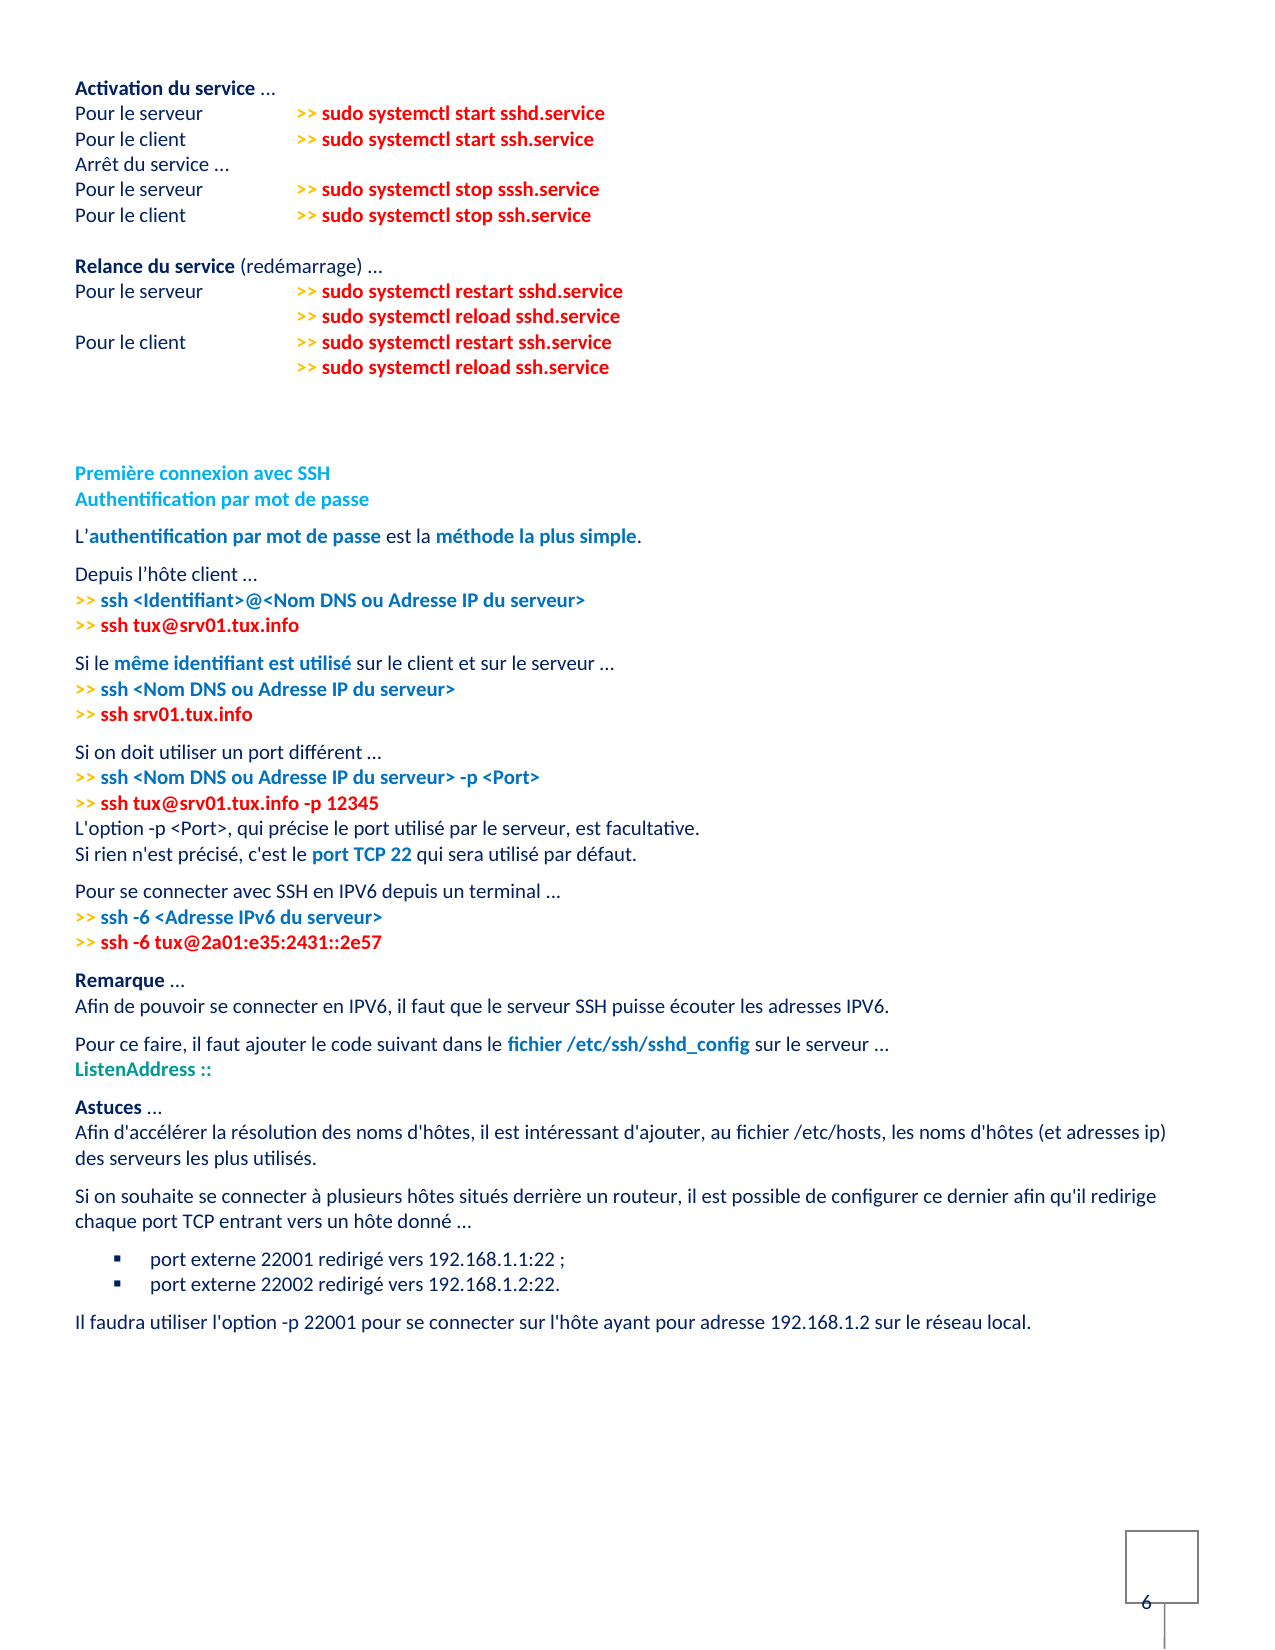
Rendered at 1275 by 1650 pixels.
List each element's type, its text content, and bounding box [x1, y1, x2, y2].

text Pour le serveur >> sudo systemctl restart sshd.service >> sudo systemctl reload sshd.service [75, 278, 1200, 329]
list port externe 22001 redirigé vers 192.168.1.1:22 ; [112, 1246, 1200, 1272]
text Astuces ... Afin d'accélérer la résolution des noms d'hôtes, il est intéressant d'ajouter, au fichier /etc/hosts, les noms d'hôtes (et adresses ip) des serveurs les plus utilisés. [75, 1094, 1200, 1170]
text Il faudra utiliser l'option -p 22001 pour se connecter sur l'hôte ayant pour adresse 192.168.1.2 sur le réseau local. [75, 1309, 1200, 1335]
text Pour le client >> sudo systemctl restart ssh.service >> sudo systemctl reload ssh.service [75, 329, 1200, 380]
text Arrêt du service ... [75, 151, 1200, 177]
text L’authentification par mot de passe est la méthode la plus simple. [75, 524, 1200, 549]
text Si le même identifiant est utilisé sur le client et sur le serveur … >> ssh <Nom DNS ou Adresse IP du serveur> >> ssh srv01.tux.info [75, 650, 1200, 727]
text Remarque ... Afin de pouvoir se connecter en IPV6, il faut que le serveur SSH puisse écouter les adresses IPV6. [75, 967, 1200, 1018]
list port externe 22002 redirigé vers 192.168.1.2:22. [112, 1272, 1200, 1297]
text Pour le client >> sudo systemctl stop ssh.service [75, 202, 1200, 227]
text Pour ce faire, il faut ajouter le code suivant dans le fichier /etc/ssh/sshd_config sur le serveur ... ListenAddress :: [75, 1031, 1200, 1082]
text Pour le client >> sudo systemctl start ssh.service [75, 126, 1200, 151]
text Relance du service (redémarrage) ... [75, 253, 1200, 278]
text Pour le serveur >> sudo systemctl start sshd.service [75, 100, 1200, 126]
text Si on doit utiliser un port différent … >> ssh <Nom DNS ou Adresse IP du serveur> -p <Port> >> ssh tux@srv01.tux.info -p 12345 L'option -p <Port>, qui précise le port utilisé par le serveur, est facultative. Si rien n'est précisé, c'est le port TCP 22 qui sera utilisé par défaut. [75, 739, 1200, 866]
text Activation du service ... [75, 75, 1200, 100]
subtitle Première connexion avec SSH Authentification par mot de passe [75, 460, 1200, 511]
text Si on souhaite se connecter à plusieurs hôtes situés derrière un routeur, il est possible de configurer ce dernier afin qu'il redirige chaque port TCP entrant vers un hôte donné ... [75, 1183, 1200, 1234]
text Pour se connecter avec SSH en IPV6 depuis un terminal ... >> ssh -6 <Adresse IPv6 du serveur> >> ssh -6 tux@2a01:e35:2431::2e57 [75, 879, 1200, 955]
text Depuis l’hôte client … >> ssh <Identifiant>@<Nom DNS ou Adresse IP du serveur> >> ssh tux@srv01.tux.info [75, 562, 1200, 638]
text Pour le serveur >> sudo systemctl stop sssh.service [75, 177, 1200, 202]
